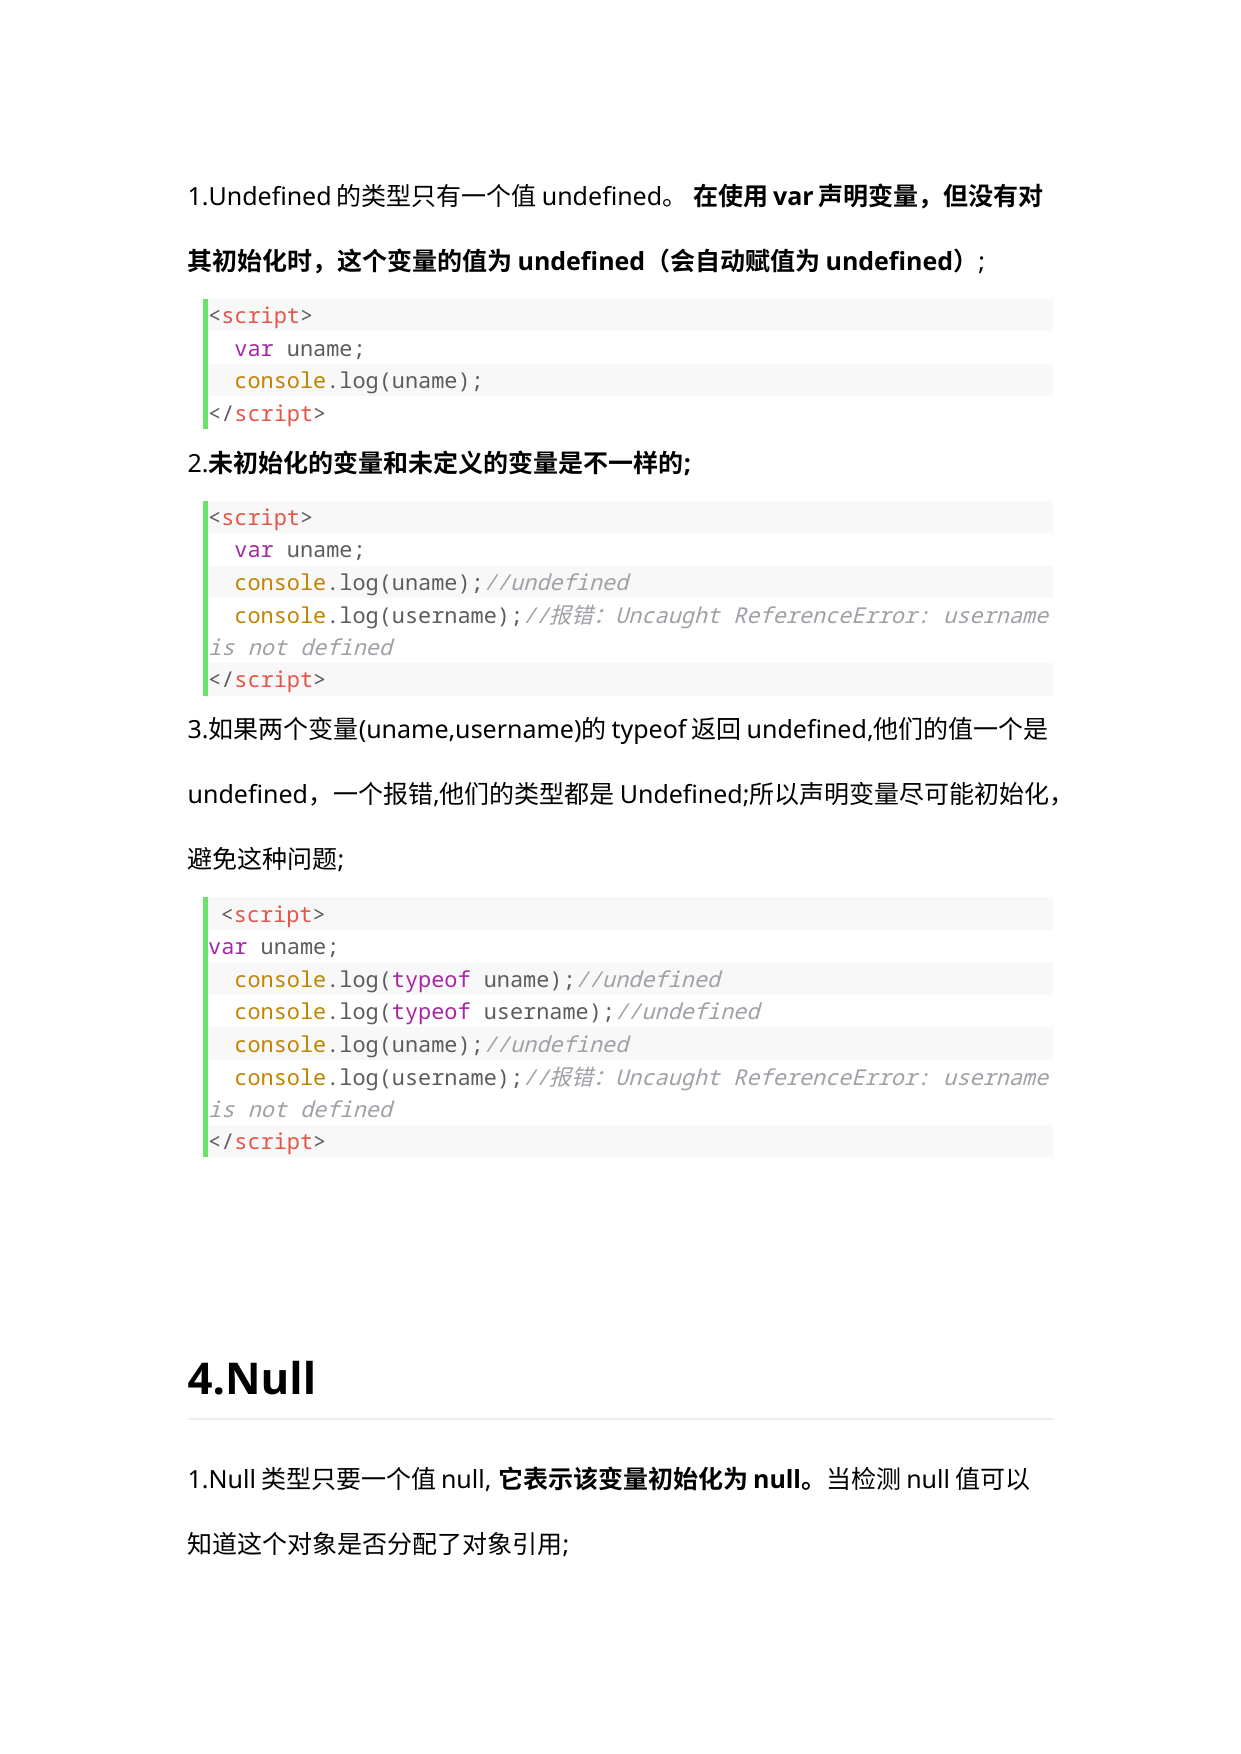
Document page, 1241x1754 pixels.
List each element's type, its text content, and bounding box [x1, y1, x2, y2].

text 1.Undefined的类型只有一个值undefined。 在使用var声明变量，但没有对其初始化时，这个变量的值为undefined（会自动赋值为undefined）; [187, 162, 1053, 292]
text <script> [208, 897, 1053, 930]
text </script> [208, 396, 1053, 429]
text var uname; [208, 533, 1053, 566]
text 3.如果两个变量(uname,username)的typeof返回undefined,他们的值一个是undefined，一个报错,他们的类型都是Undefined;所以声明变量尽可能初始化，避免这种问题; [187, 696, 1053, 891]
text </script> [208, 1125, 1053, 1157]
text console.log(username);//报错：Uncaught ReferenceError: username is not defined [208, 598, 1053, 663]
text <script> [208, 299, 1053, 331]
text 1.Null类型只要一个值null, 它表示该变量初始化为null。当检测null值可以知道这个对象是否分配了对象引用; [187, 1445, 1053, 1575]
text console.log(typeof username);//undefined [208, 995, 1053, 1027]
text 2.未初始化的变量和未定义的变量是不一样的; [187, 429, 1053, 494]
text console.log(username);//报错：Uncaught ReferenceError: username is not defined [208, 1060, 1053, 1125]
text console.log(typeof uname);//undefined [208, 962, 1053, 995]
text console.log(uname);//undefined [208, 566, 1053, 598]
text <script> [208, 501, 1053, 533]
text var uname; [208, 331, 1053, 364]
text var uname; [208, 930, 1053, 962]
text console.log(uname);//undefined [208, 1027, 1053, 1060]
text console.log(uname); [208, 364, 1053, 396]
text 4.Null [187, 1345, 1053, 1420]
text </script> [208, 663, 1053, 696]
